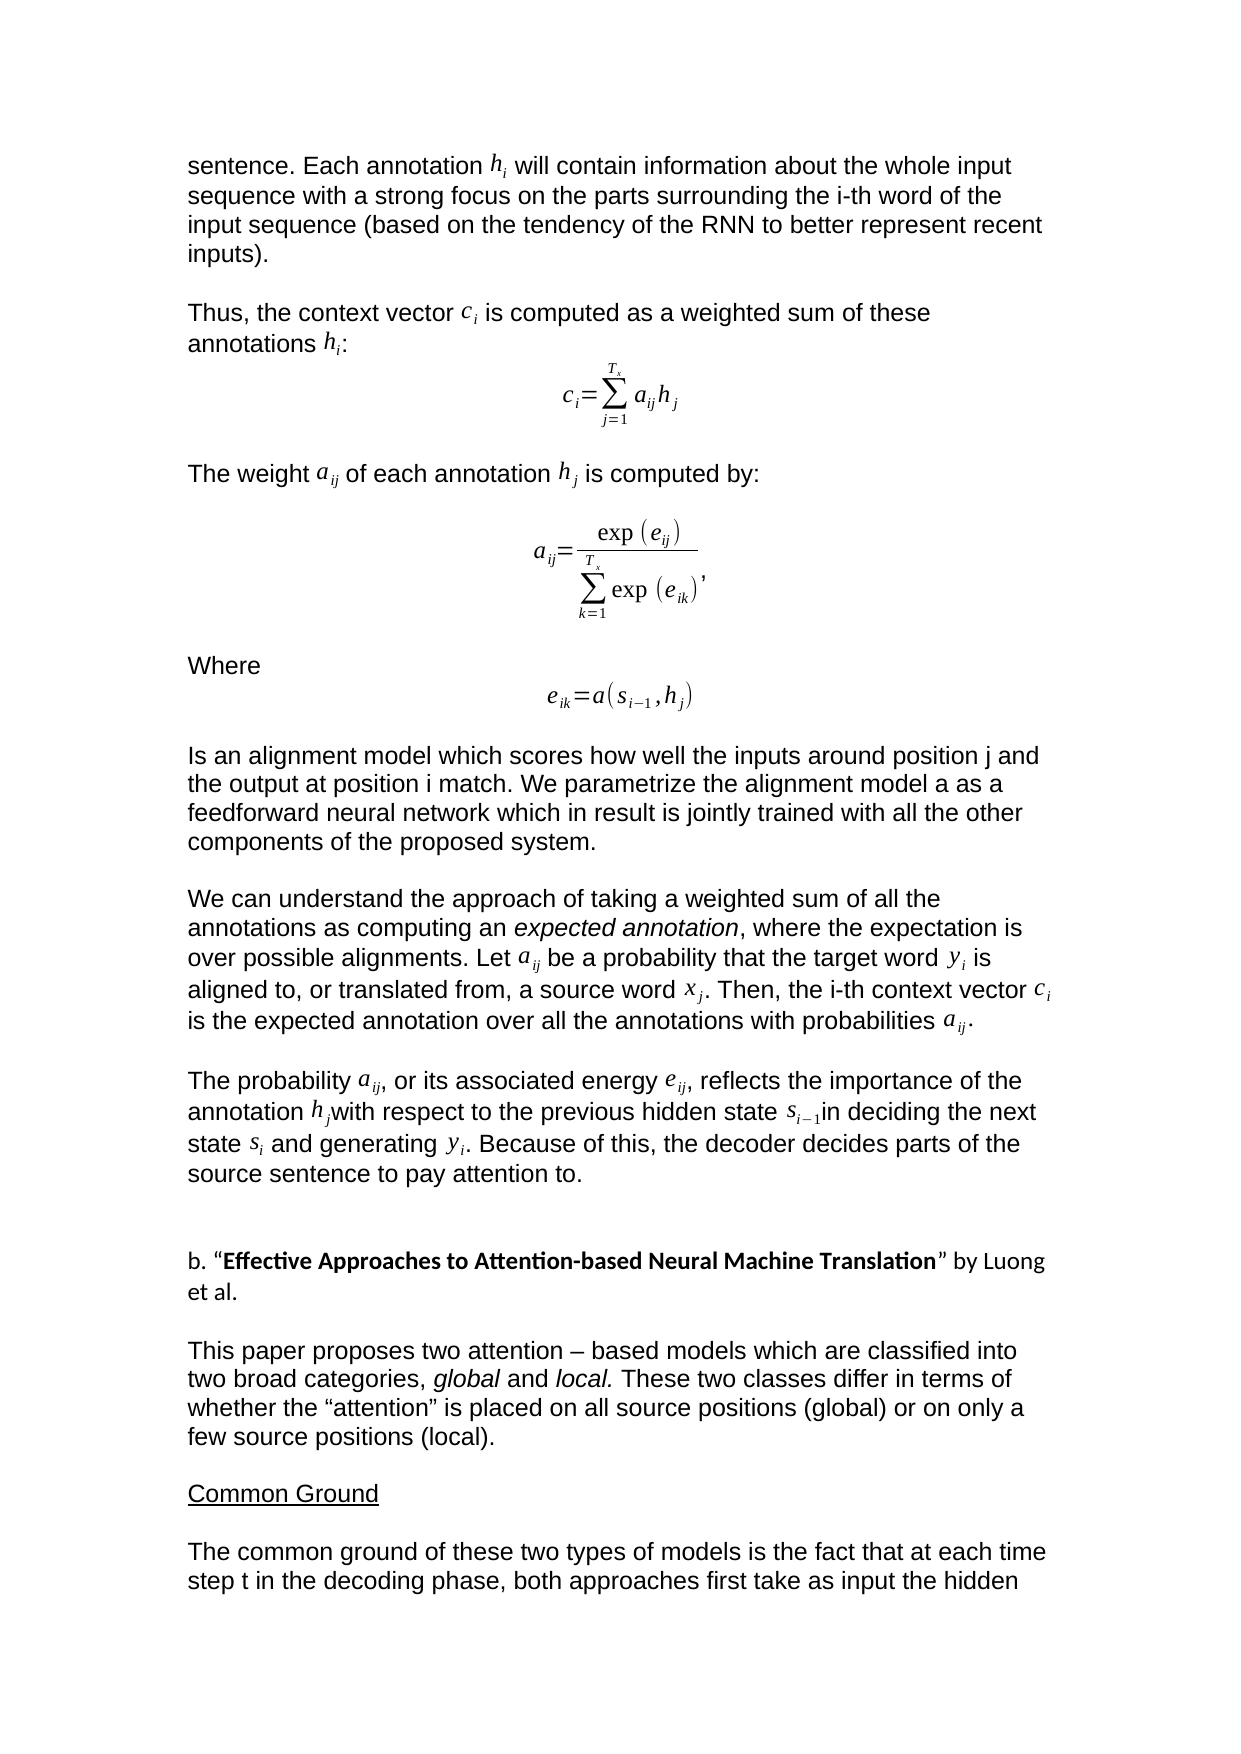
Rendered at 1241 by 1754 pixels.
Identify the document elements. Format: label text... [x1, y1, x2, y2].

text b. “Effective Approaches to Attention-based Neural Machine Translation” by Luong et al. [187, 1246, 1053, 1307]
text Thus, the context vector is computed as a weighted sum of these annotations : [187, 296, 1053, 359]
text We can understand the approach of taking a weighted sum of all the annotations as computing an expected annotation, where the expectation is over possible alignments. Let be a probability that the target word is aligned to, or translated from, a source word . Then, the i-th context vector is the expected annotation over all the annotations with probabilities [187, 884, 1053, 1036]
text The weight of each annotation is computed by: [187, 457, 1053, 489]
text , [187, 517, 1053, 622]
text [187, 150, 1053, 268]
text Is an alignment model which scores how well the inputs around position j and the output at position i match. We parametrize the alignment model a as a feedforward neural network which in result is jointly trained with all the other components of the proposed system. [187, 741, 1053, 856]
text Common Ground [187, 1479, 1053, 1508]
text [187, 1537, 1053, 1594]
text Where [187, 651, 1053, 680]
text This paper proposes two attention – based models which are classified into two broad categories, global and local. These two classes differ in terms of whether the “attention” is placed on all source positions (global) or on only a few source positions (local). [187, 1336, 1053, 1451]
text The probability , or its associated energy , reflects the importance of the annotation with respect to the previous hidden state in deciding the next state and generating . Because of this, the decoder decides parts of the source sentence to pay attention to. [187, 1065, 1053, 1188]
